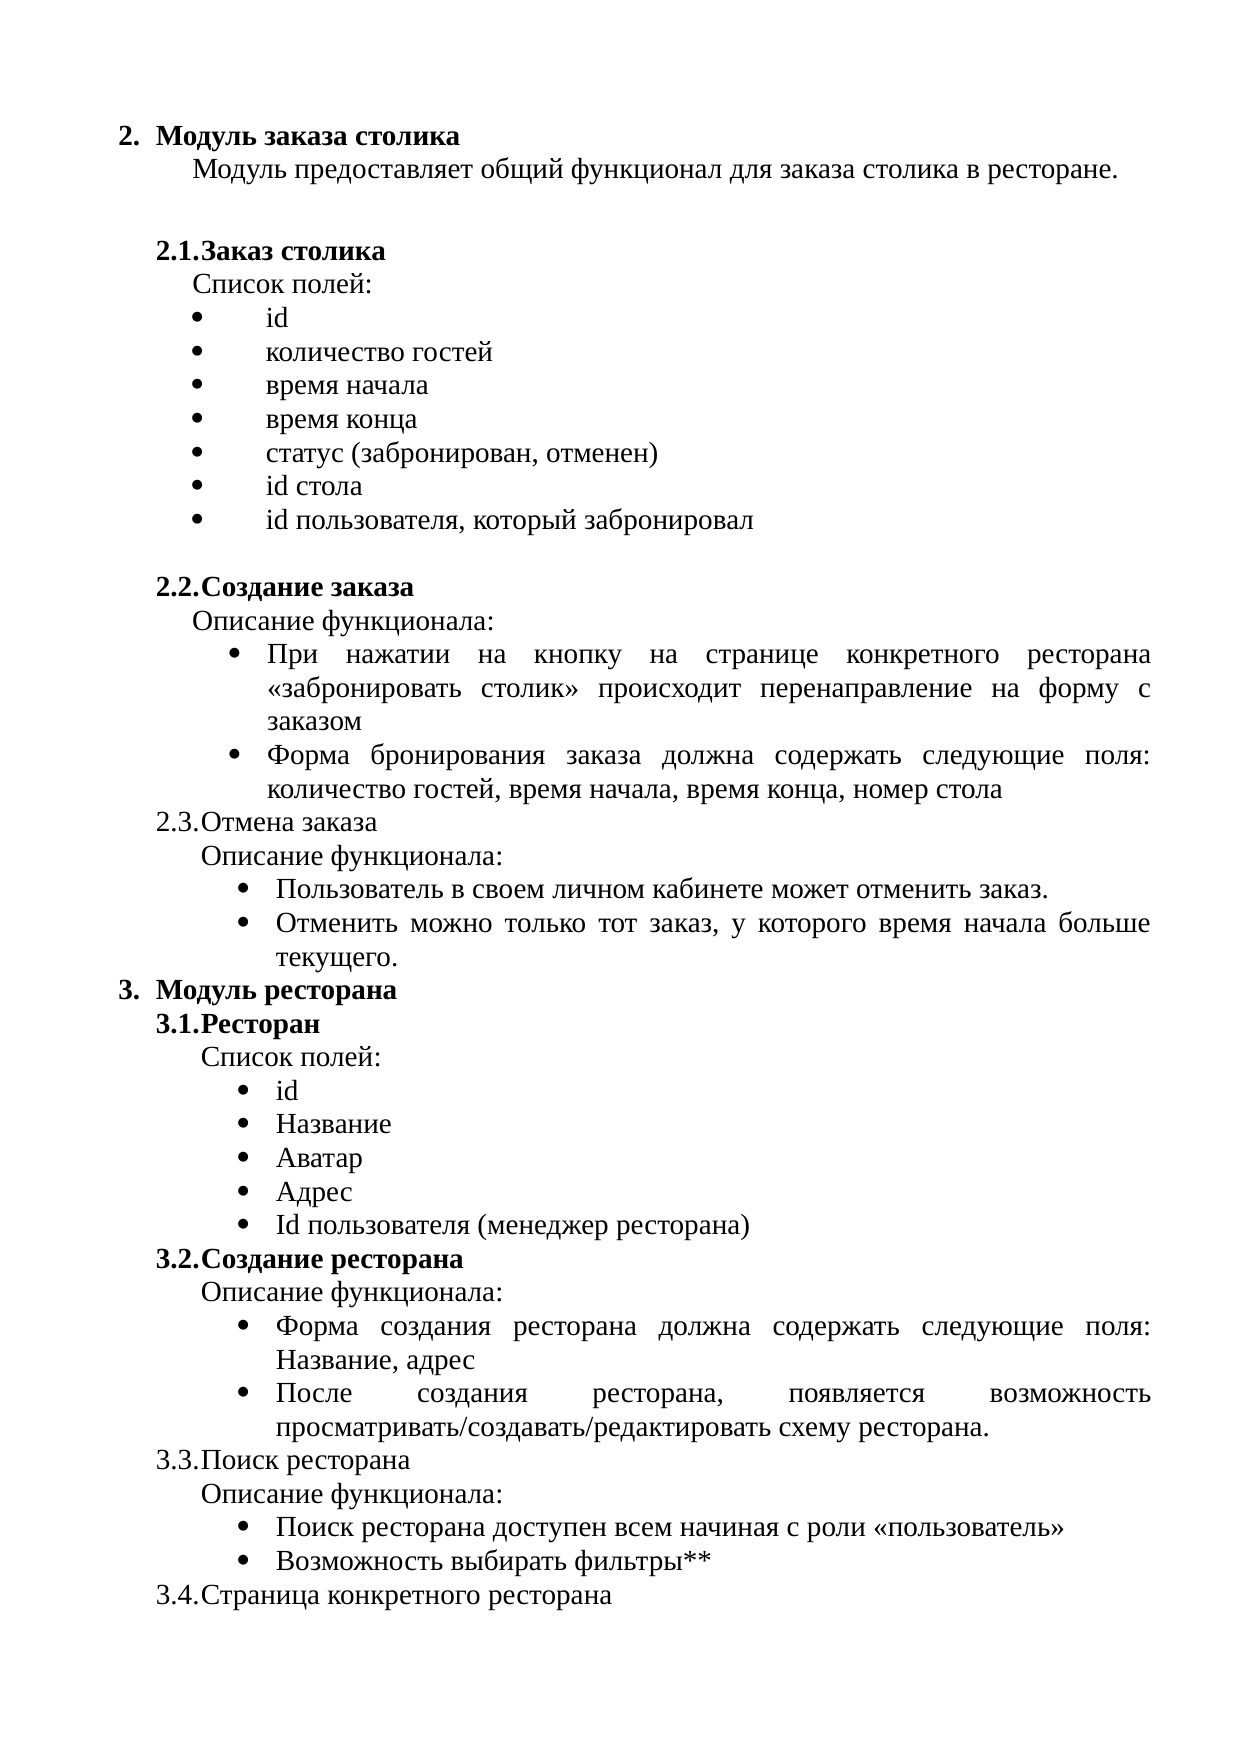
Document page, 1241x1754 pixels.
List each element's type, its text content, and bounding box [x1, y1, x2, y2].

list Форма бронирования заказа должна содержать следующие поля: количество гостей, время начала, время конца, номер стола [229, 737, 1152, 804]
text Описание функционала: [201, 1476, 1152, 1509]
list Страница конкретного ресторана [156, 1577, 1152, 1610]
text Описание функционала: [201, 1274, 1152, 1308]
list Название [238, 1106, 1152, 1140]
list Заказ столика [156, 233, 1152, 267]
list Возможность выбирать фильтры** [238, 1543, 1152, 1577]
list время конца [118, 401, 1152, 435]
list id пользователя, который забронировал [118, 502, 1152, 536]
text Описание функционала: [192, 603, 1152, 636]
list Id пользователя (менеджер ресторана) [238, 1207, 1152, 1241]
list время начала [118, 367, 1152, 401]
list id [118, 300, 1152, 334]
text Модуль предоставляет общий функционал для заказа столика в ресторане. [118, 152, 1152, 185]
list Форма создания ресторана должна содержать следующие поля: Название, адрес [238, 1308, 1152, 1375]
list Аватар [238, 1140, 1152, 1174]
list id [238, 1073, 1152, 1106]
list Ресторан Список полей: [156, 1006, 1152, 1073]
list Создание ресторана [156, 1241, 1152, 1274]
list Модуль заказа столика [118, 118, 1152, 152]
list После создания ресторана, появляется возможность просматривать/создавать/редактировать схему ресторана. [238, 1375, 1152, 1442]
list Пользователь в своем личном кабинете может отменить заказ. [238, 871, 1152, 905]
list При нажатии на кнопку на странице конкретного ресторана «забронировать столик» происходит перенаправление на форму с заказом [229, 636, 1152, 737]
list количество гостей [118, 334, 1152, 367]
list статус (забронирован, отменен) [118, 435, 1152, 468]
list Адрес [238, 1174, 1152, 1207]
list Создание заказа [156, 569, 1152, 603]
list Отменить можно только тот заказ, у которого время начала больше текущего. [238, 905, 1152, 972]
text Описание функционала: [201, 838, 1152, 871]
list id стола [118, 468, 1152, 502]
list Поиск ресторана доступен всем начиная с роли «пользователь» [238, 1509, 1152, 1543]
list Отмена заказа [156, 804, 1152, 838]
list Поиск ресторана [156, 1442, 1152, 1476]
list Модуль ресторана [118, 972, 1152, 1006]
text Список полей: [118, 267, 1152, 300]
